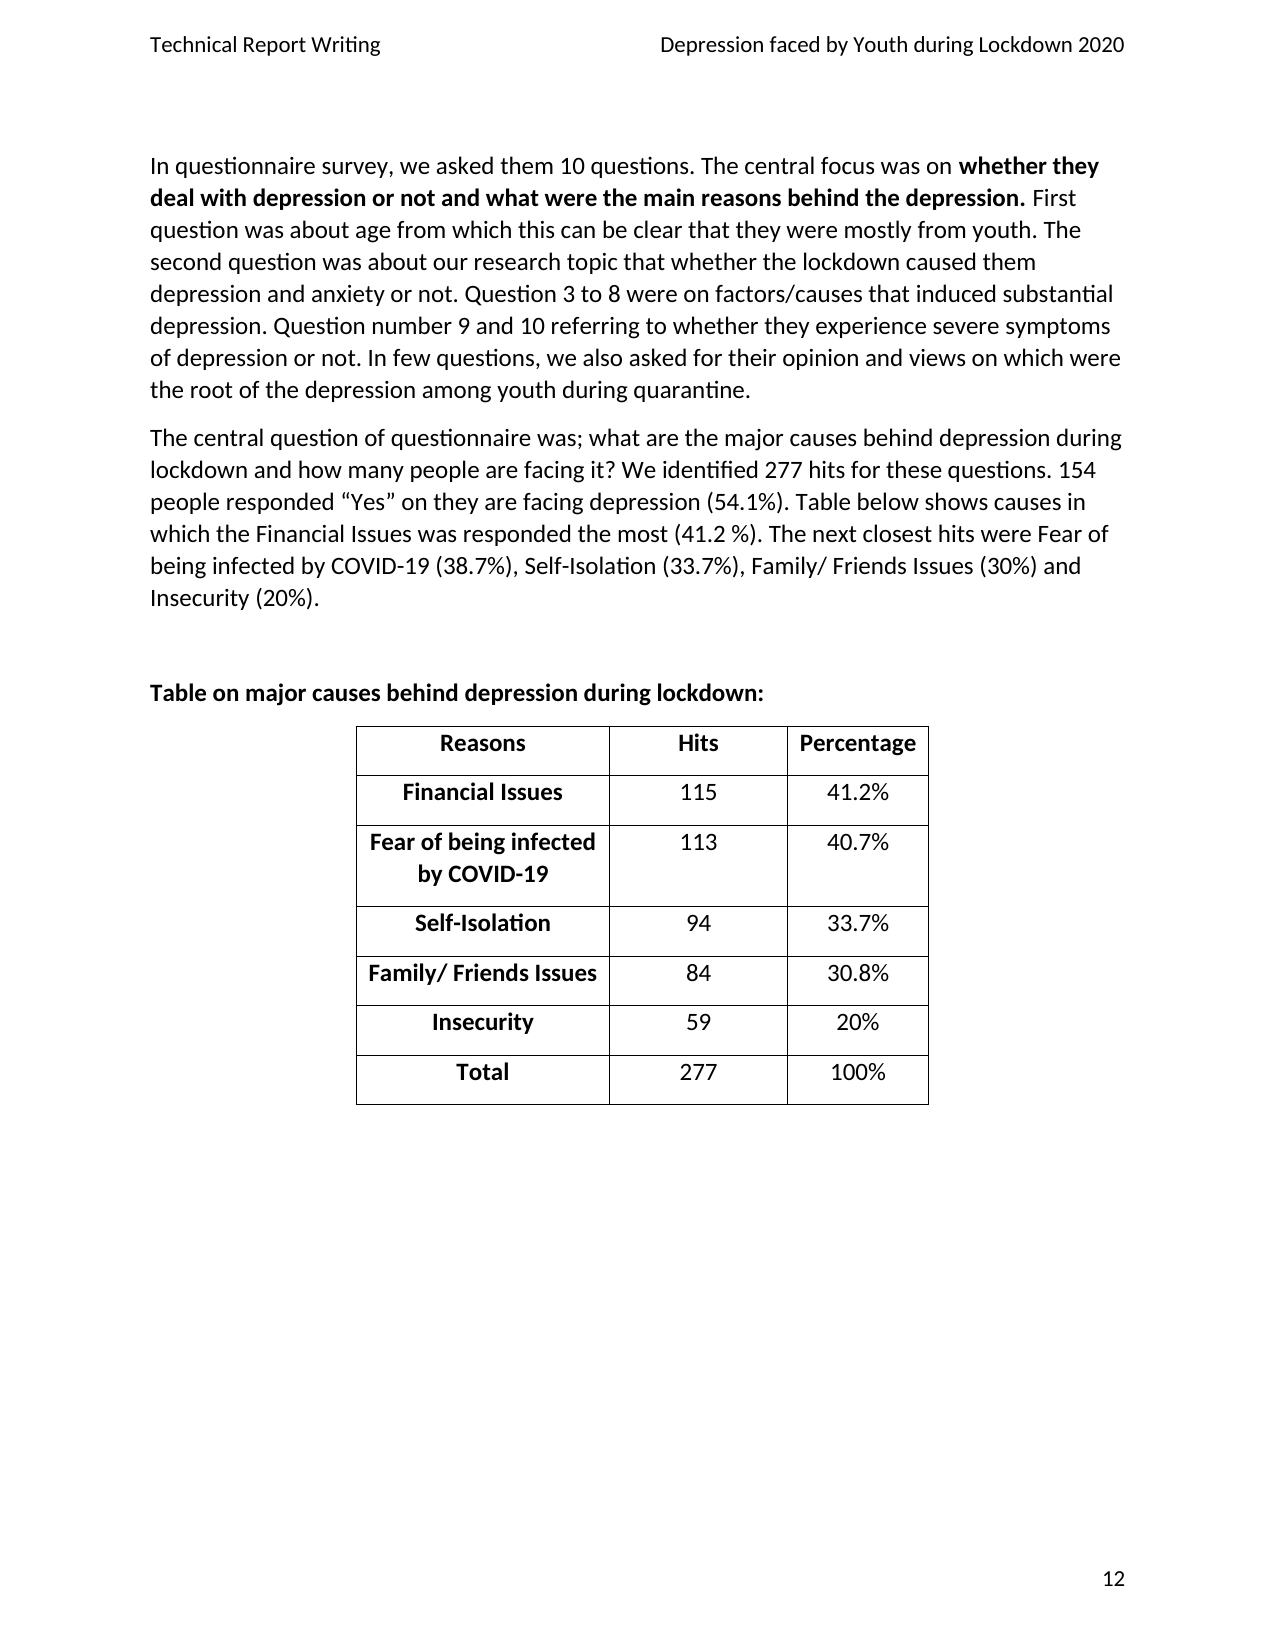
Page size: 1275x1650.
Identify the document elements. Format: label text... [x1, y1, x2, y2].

text In questionnaire survey, we asked them 10 questions. The central focus was on whether they deal with depression or not and what were the main reasons behind the depression. First question was about age from which this can be clear that they were mostly from youth. The second question was about our research topic that whether the lockdown caused them depression and anxiety or not. Question 3 to 8 were on factors/causes that induced substantial depression. Question number 9 and 10 referring to whether they experience severe symptoms of depression or not. In few questions, we also asked for their opinion and views on which were the root of the depression among youth during quarantine. [150, 150, 1125, 404]
table_cell Family/ Friends Issues [357, 957, 609, 1005]
table_cell 20% [788, 1006, 928, 1054]
table_cell Total [357, 1056, 609, 1104]
table_header Percentage [788, 727, 928, 775]
table_cell 40.7% [788, 826, 928, 906]
text The central question of questionnaire was; what are the major causes behind depression during lockdown and how many people are facing it? We identified 277 hits for these questions. 154 people responded “Yes” on they are facing depression (54.1%). Table below shows causes in which the Financial Issues was responded the most (41.2 %). The next closest hits were Fear of being infected by COVID-19 (38.7%), Self-Isolation (33.7%), Family/ Friends Issues (30%) and Insecurity (20%). [150, 422, 1125, 613]
table_cell 33.7% [788, 907, 928, 956]
table_cell 100% [788, 1056, 928, 1104]
table_cell Fear of being infected by COVID-19 [357, 826, 609, 906]
table_cell 115 [610, 776, 787, 825]
table_header Reasons [357, 727, 609, 775]
table_cell 59 [610, 1006, 787, 1054]
table_cell 84 [610, 957, 787, 1005]
table_cell 113 [610, 826, 787, 906]
table_cell 30.8% [788, 957, 928, 1005]
table_header Hits [610, 727, 787, 775]
table_cell Financial Issues [357, 776, 609, 825]
table_cell 94 [610, 907, 787, 956]
table_cell 41.2% [788, 776, 928, 825]
text Table on major causes behind depression during lockdown: [150, 677, 1125, 708]
table_cell Insecurity [357, 1006, 609, 1054]
table_cell 277 [610, 1056, 787, 1104]
table_cell Self-Isolation [357, 907, 609, 956]
